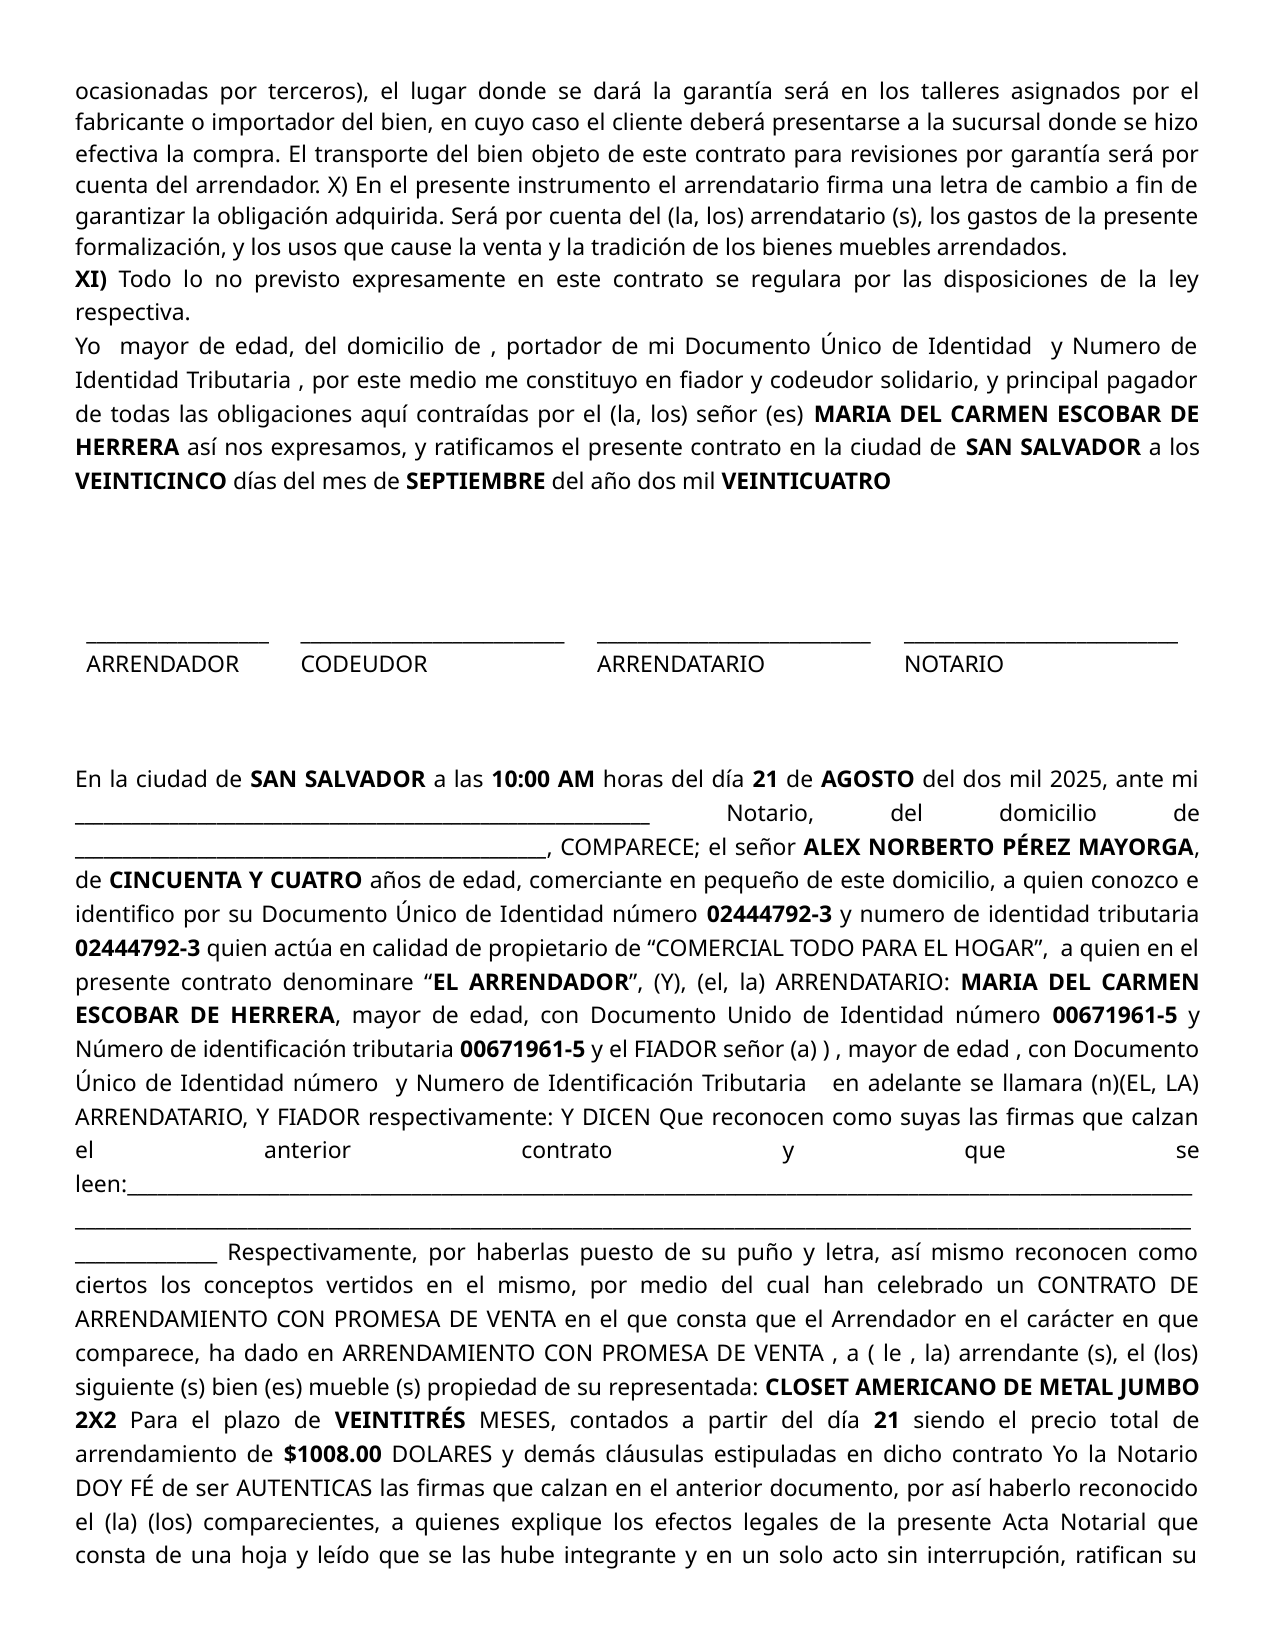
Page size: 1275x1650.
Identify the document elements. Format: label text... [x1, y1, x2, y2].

text XI) Todo lo no previsto expresamente en este contrato se regulara por las disposiciones de la ley respectiva. Yo mayor de edad, del domicilio de , portador de mi Documento Único de Identidad y Numero de Identidad Tributaria , por este medio me constituyo en fiador y codeudor solidario, y principal pagador de todas las obligaciones aquí contraídas por el (la, los) señor (es) MARIA DEL CARMEN ESCOBAR DE HERRERA así nos expresamos, y ratificamos el presente contrato en la ciudad de SAN SALVADOR a los VEINTICINCO días del mes de SEPTIEMBRE del año dos mil VEINTICUATRO [75, 262, 1200, 496]
table_cell CODEUDOR [289, 648, 586, 679]
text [75, 75, 1200, 262]
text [75, 763, 1200, 1570]
table_cell ARRENDADOR [75, 648, 289, 679]
table_cell ARRENDATARIO [586, 648, 893, 679]
table_cell NOTARIO [893, 648, 1200, 679]
table_header __________________ [75, 616, 289, 647]
table_header __________________________ [289, 616, 586, 647]
table_header ___________________________ [586, 616, 893, 647]
table_header ___________________________ [893, 616, 1200, 647]
